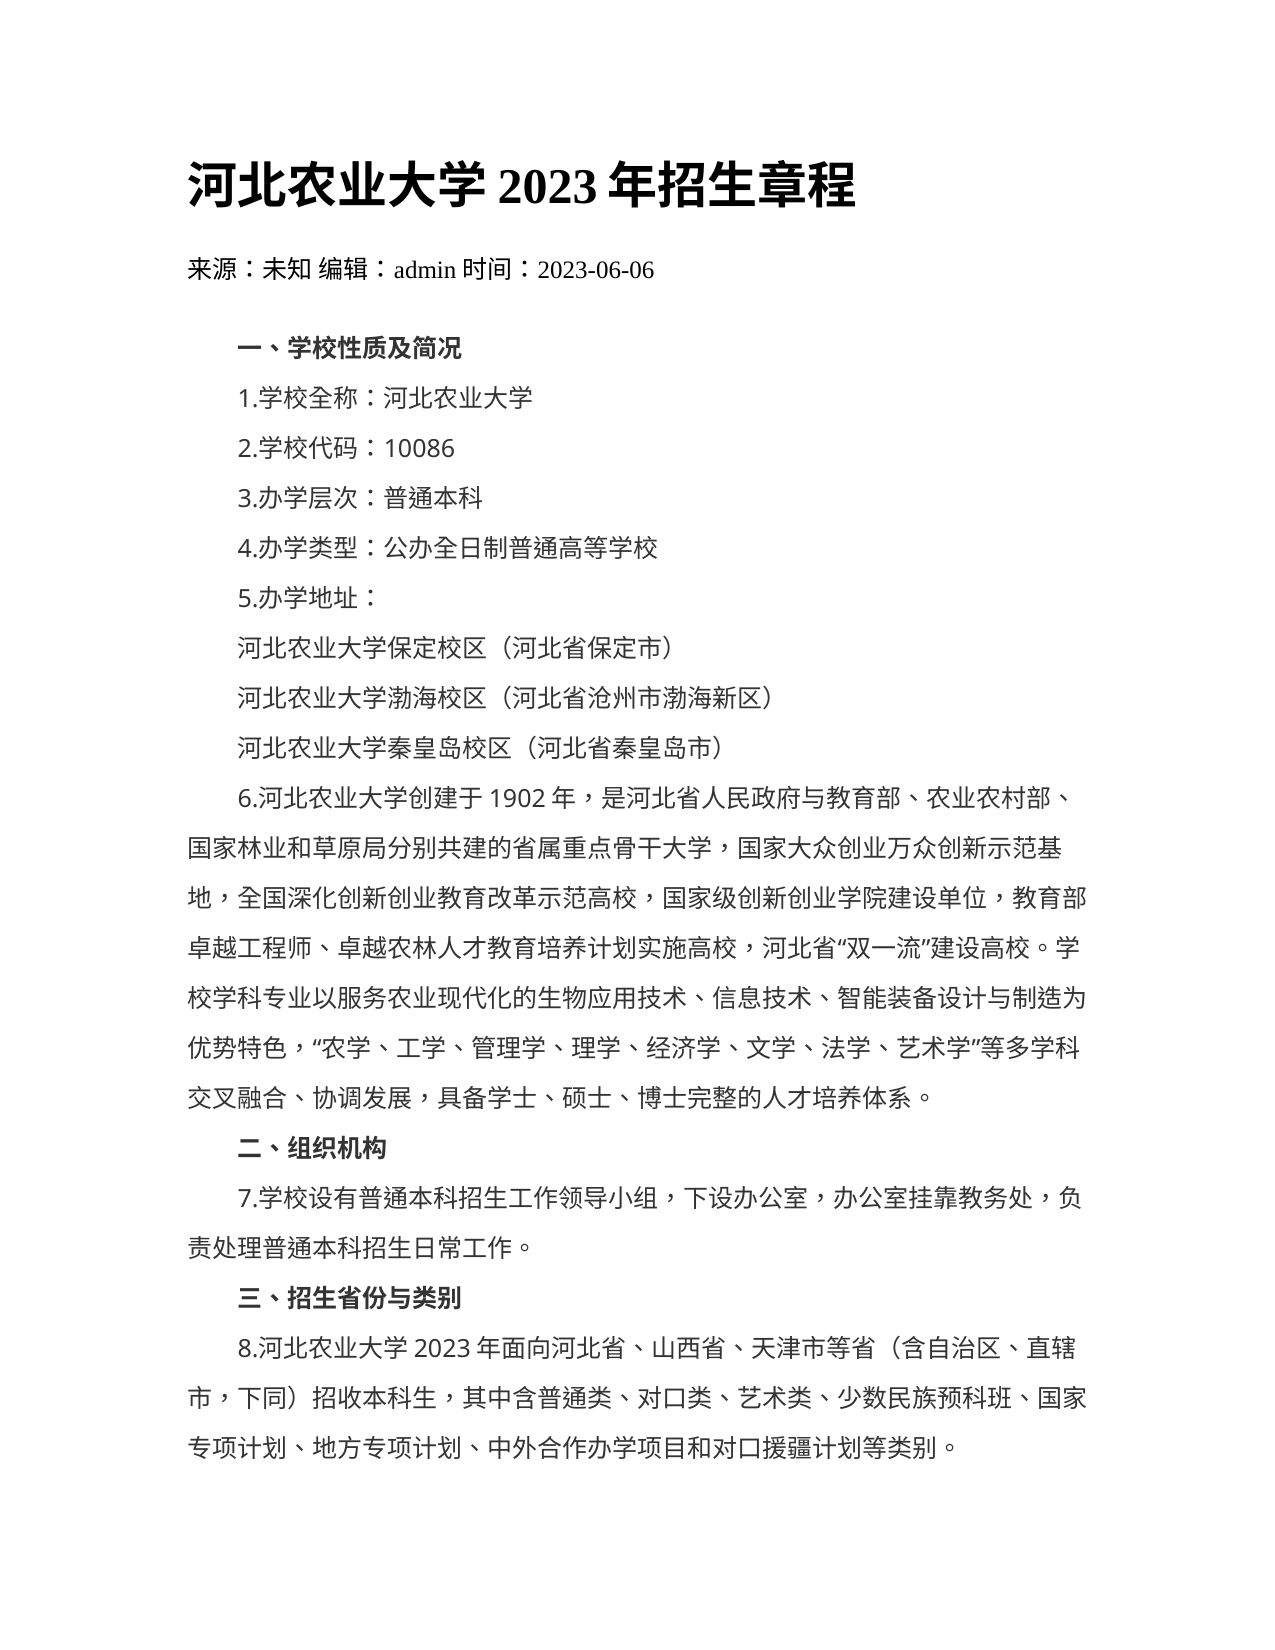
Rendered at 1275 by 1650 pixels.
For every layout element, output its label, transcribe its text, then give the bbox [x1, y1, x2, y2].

text 8.河北农业大学2023年面向河北省、山西省、天津市等省（含自治区、直辖市，下同）招收本科生，其中含普通类、对口类、艺术类、少数民族预科班、国家专项计划、地方专项计划、中外合作办学项目和对口援疆计划等类别。 [187, 1314, 1087, 1464]
text 二、组织机构 [187, 1114, 1087, 1164]
text 5.办学地址： [187, 564, 1087, 614]
text 来源：未知 编辑：admin 时间：2023-06-06 [187, 252, 1087, 286]
text 4.办学类型：公办全日制普通高等学校 [187, 514, 1087, 564]
text 河北农业大学秦皇岛校区（河北省秦皇岛市） [187, 714, 1087, 764]
text 河北农业大学渤海校区（河北省沧州市渤海新区） [187, 664, 1087, 714]
text 2.学校代码：10086 [187, 414, 1087, 464]
text 一、学校性质及简况 [187, 314, 1087, 364]
text 7.学校设有普通本科招生工作领导小组，下设办公室，办公室挂靠教务处，负责处理普通本科招生日常工作。 [187, 1164, 1087, 1264]
text 1.学校全称：河北农业大学 [187, 364, 1087, 414]
text 三、招生省份与类别 [187, 1264, 1087, 1314]
subtitle 河北农业大学2023年招生章程 [187, 150, 1087, 218]
text 3.办学层次：普通本科 [187, 464, 1087, 514]
text 河北农业大学保定校区（河北省保定市） [187, 614, 1087, 664]
text 6.河北农业大学创建于1902年，是河北省人民政府与教育部、农业农村部、国家林业和草原局分别共建的省属重点骨干大学，国家大众创业万众创新示范基地，全国深化创新创业教育改革示范高校，国家级创新创业学院建设单位，教育部卓越工程师、卓越农林人才教育培养计划实施高校，河北省“双一流”建设高校。学校学科专业以服务农业现代化的生物应用技术、信息技术、智能装备设计与制造为优势特色，“农学、工学、管理学、理学、经济学、文学、法学、艺术学”等多学科交叉融合、协调发展，具备学士、硕士、博士完整的人才培养体系。 [187, 764, 1087, 1114]
